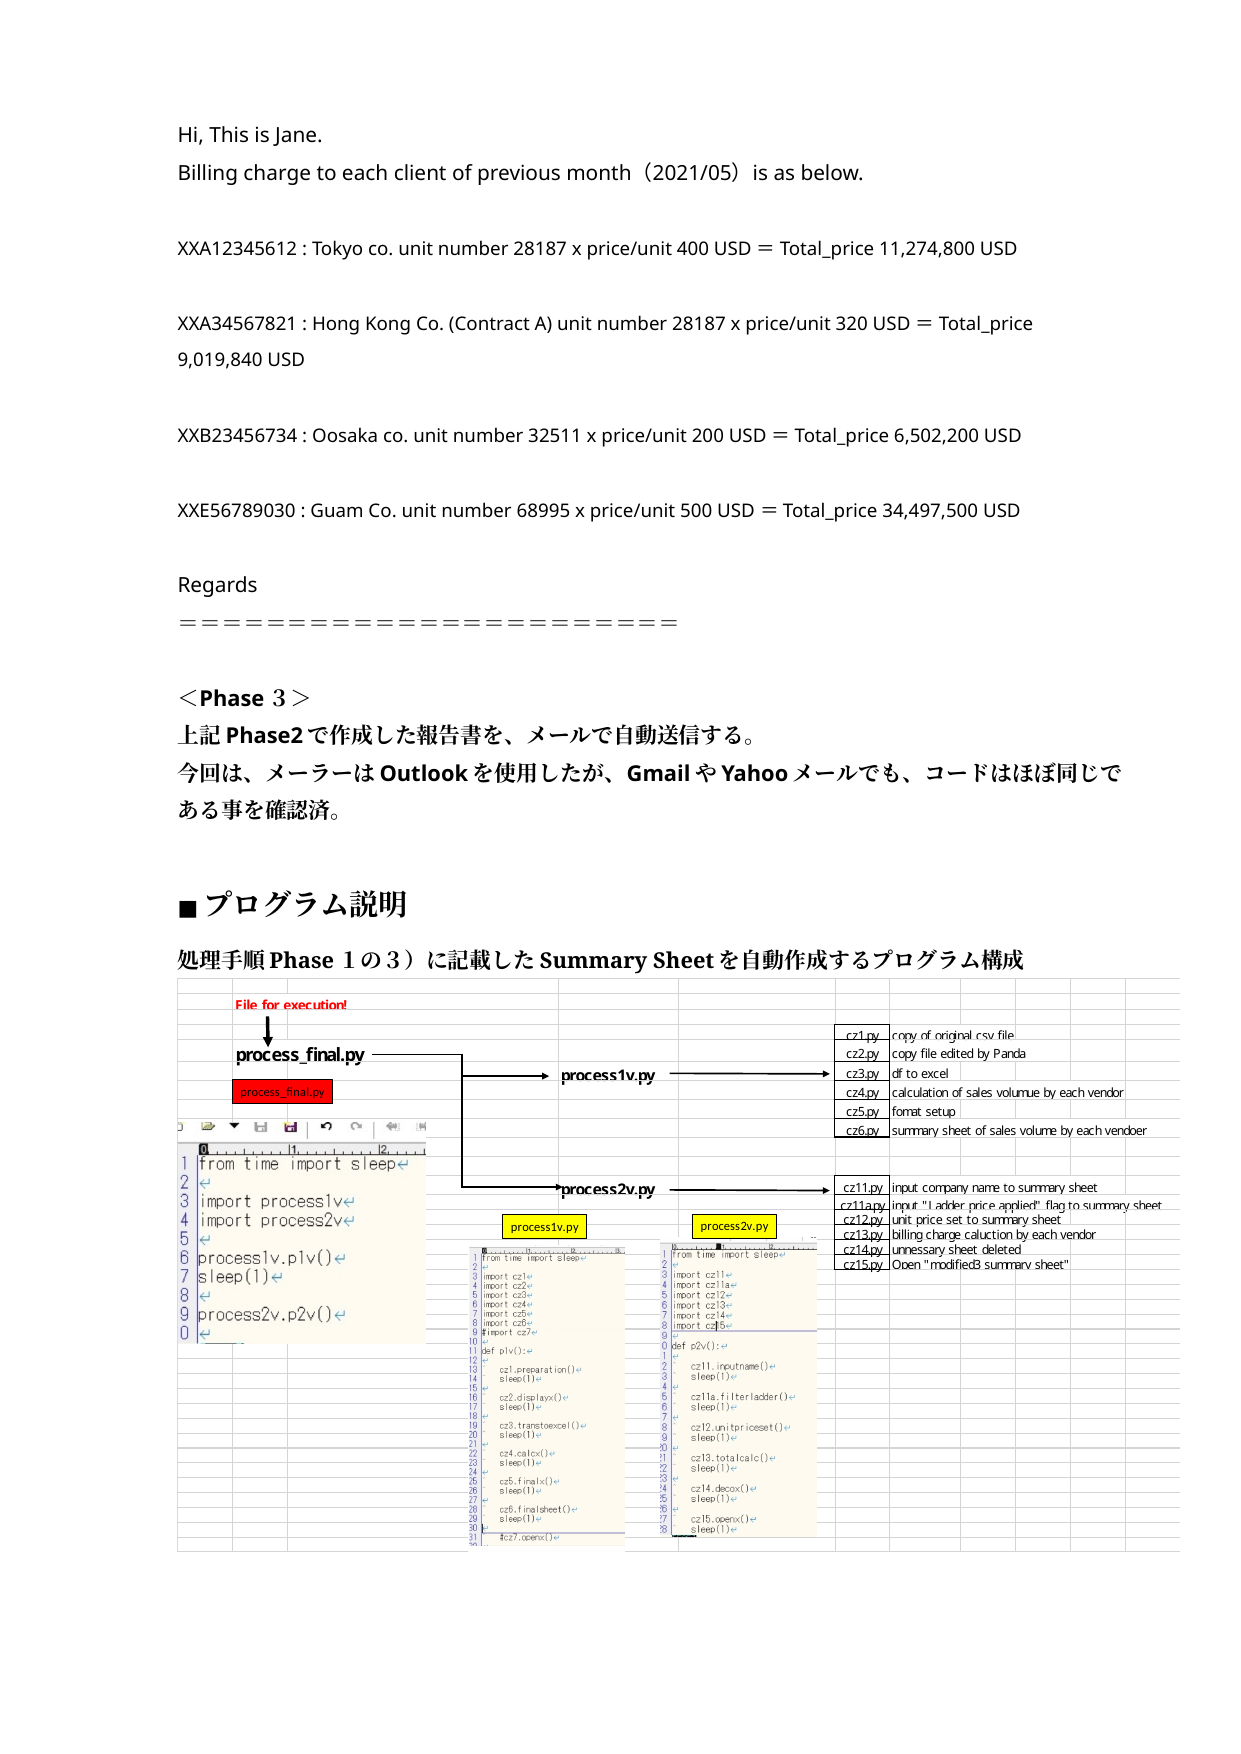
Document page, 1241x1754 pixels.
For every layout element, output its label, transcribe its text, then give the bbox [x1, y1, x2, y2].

text ■ プログラム説明 [177, 866, 1122, 941]
text 処理手順Phase１の３）に記載したSummary Sheetを自動作成するプログラム構成 [177, 941, 1122, 978]
text Regards [177, 566, 1122, 603]
text XXB23456734 : Oosaka co. unit number 32511 x price/unit 200 USD ＝ Total_price 6,502,200 USD [177, 416, 1122, 453]
text XXA34567821 : Hong Kong Co. (Contract A) unit number 28187 x price/unit 320 USD ＝ Total_price 9,019,840 USD [177, 303, 1122, 378]
text XXA12345612 : Tokyo co. unit number 28187 x price/unit 400 USD ＝ Total_price 11,274,800 USD [177, 228, 1122, 266]
text Hi, This is Jane. [177, 116, 1122, 153]
text Billing charge to each client of previous month（2021/05）is as below. [177, 153, 1122, 191]
text XXE56789030 : Guam Co. unit number 68995 x price/unit 500 USD ＝ Total_price 34,497,500 USD [177, 491, 1122, 528]
text 上記Phase2で作成した報告書を、メールで自動送信する。 [177, 716, 1122, 753]
text ＜Phase３＞ [177, 678, 1122, 716]
text ＝＝＝＝＝＝＝＝＝＝＝＝＝＝＝＝＝＝＝＝＝＝＝ [177, 603, 1122, 641]
text 今回は、メーラーはOutlookを使用したが、GmailやYahooメールでも、コードはほぼ同じである事を確認済。 [177, 753, 1122, 828]
